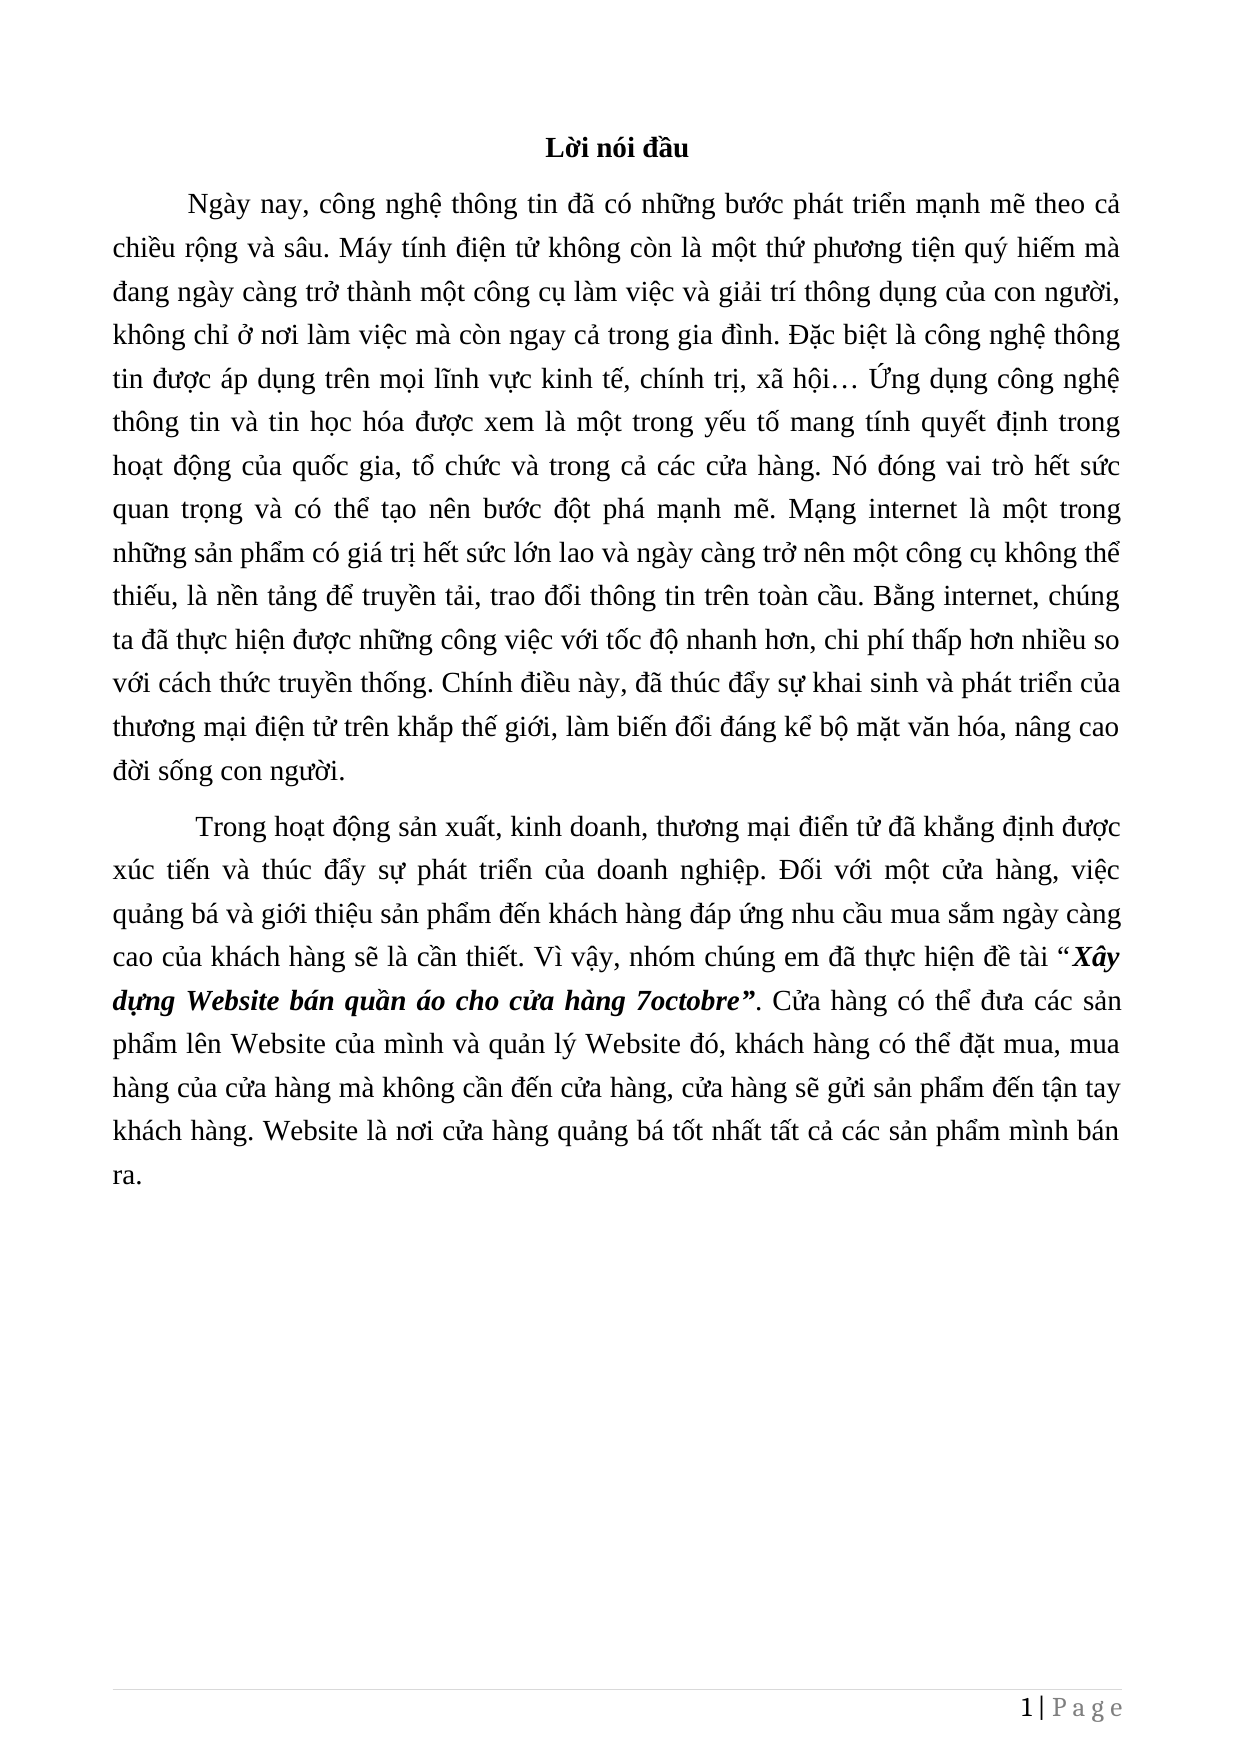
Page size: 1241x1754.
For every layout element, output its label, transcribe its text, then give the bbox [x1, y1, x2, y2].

text Trong hoạt động sản xuất, kinh doanh, thương mại điển tử đã khẳng định được xúc tiến và thúc đẩy sự phát triển của doanh nghiệp. Đối với một cửa hàng, việc quảng bá và giới thiệu sản phẩm đến khách hàng đáp ứng nhu cầu mua sắm ngày càng cao của khách hàng sẽ là cần thiết. Vì vậy, nhóm chúng em đã thực hiện đề tài “Xây dựng Website bán quần áo cho cửa hàng 7octobre”. Cửa hàng có thể đưa các sản phẩm lên Website của mình và quản lý Website đó, khách hàng có thể đặt mua, mua hàng của cửa hàng mà không cần đến cửa hàng, cửa hàng sẽ gửi sản phẩm đến tận tay khách hàng. Website là nơi cửa hàng quảng bá tốt nhất tất cả các sản phẩm mình bán ra. [112, 809, 1122, 878]
text Ngày nay, công nghệ thông tin đã có những bước phát triển mạnh mẽ theo cả chiều rộng và sâu. Máy tính điện tử không còn là một thứ phương tiện quý hiếm mà đang ngày càng trở thành một công cụ làm việc và giải trí thông dụng của con người, không chỉ ở nơi làm việc mà còn ngay cả trong gia đình. Đặc biệt là công nghệ thông tin được áp dụng trên mọi lĩnh vực kinh tế, chính trị, xã hội… Ứng dụng công nghệ thông tin và tin học hóa được xem là một trong yếu tố mang tính quyết định trong hoạt động của quốc gia, tổ chức và trong cả các cửa hàng. Nó đóng vai trò hết sức quan trọng và có thể tạo nên bước đột phá mạnh mẽ. Mạng internet là một trong những sản phẩm có giá trị hết sức lớn lao và ngày càng trở nên một công cụ không thể thiếu, là nền tảng để truyền tải, trao đổi thông tin trên toàn cầu. Bằng internet, chúng ta đã thực hiện được những công việc với tốc độ nhanh hơn, chi phí thấp hơn nhiều so với cách thức truyền thống. Chính điều này, đã thúc đẩy sự khai sinh và phát triển của thương mại điện tử trên khắp thế giới, làm biến đổi đáng kể bộ mặt văn hóa, nâng cao đời sống con người. [112, 419, 1122, 592]
text Trong hoạt động sản xuất, kinh doanh, thương mại điển tử đã khẳng định được xúc tiến và thúc đẩy sự phát triển của doanh nghiệp. Đối với một cửa hàng, việc quảng bá và giới thiệu sản phẩm đến khách hàng đáp ứng nhu cầu mua sắm ngày càng cao của khách hàng sẽ là cần thiết. Vì vậy, nhóm chúng em đã thực hiện đề tài “Xây dựng Website bán quần áo cho cửa hàng 7octobre”. Cửa hàng có thể đưa các sản phẩm lên Website của mình và quản lý Website đó, khách hàng có thể đặt mua, mua hàng của cửa hàng mà không cần đến cửa hàng, cửa hàng sẽ gửi sản phẩm đến tận tay khách hàng. Website là nơi cửa hàng quảng bá tốt nhất tất cả các sản phẩm mình bán ra. [112, 879, 1122, 1003]
subtitle Lời nói đầu [112, 131, 1122, 164]
text Trong hoạt động sản xuất, kinh doanh, thương mại điển tử đã khẳng định được xúc tiến và thúc đẩy sự phát triển của doanh nghiệp. Đối với một cửa hàng, việc quảng bá và giới thiệu sản phẩm đến khách hàng đáp ứng nhu cầu mua sắm ngày càng cao của khách hàng sẽ là cần thiết. Vì vậy, nhóm chúng em đã thực hiện đề tài “Xây dựng Website bán quần áo cho cửa hàng 7octobre”. Cửa hàng có thể đưa các sản phẩm lên Website của mình và quản lý Website đó, khách hàng có thể đặt mua, mua hàng của cửa hàng mà không cần đến cửa hàng, cửa hàng sẽ gửi sản phẩm đến tận tay khách hàng. Website là nơi cửa hàng quảng bá tốt nhất tất cả các sản phẩm mình bán ra. [112, 1007, 1122, 1191]
text Ngày nay, công nghệ thông tin đã có những bước phát triển mạnh mẽ theo cả chiều rộng và sâu. Máy tính điện tử không còn là một thứ phương tiện quý hiếm mà đang ngày càng trở thành một công cụ làm việc và giải trí thông dụng của con người, không chỉ ở nơi làm việc mà còn ngay cả trong gia đình. Đặc biệt là công nghệ thông tin được áp dụng trên mọi lĩnh vực kinh tế, chính trị, xã hội… Ứng dụng công nghệ thông tin và tin học hóa được xem là một trong yếu tố mang tính quyết định trong hoạt động của quốc gia, tổ chức và trong cả các cửa hàng. Nó đóng vai trò hết sức quan trọng và có thể tạo nên bước đột phá mạnh mẽ. Mạng internet là một trong những sản phẩm có giá trị hết sức lớn lao và ngày càng trở nên một công cụ không thể thiếu, là nền tảng để truyền tải, trao đổi thông tin trên toàn cầu. Bằng internet, chúng ta đã thực hiện được những công việc với tốc độ nhanh hơn, chi phí thấp hơn nhiều so với cách thức truyền thống. Chính điều này, đã thúc đẩy sự khai sinh và phát triển của thương mại điện tử trên khắp thế giới, làm biến đổi đáng kể bộ mặt văn hóa, nâng cao đời sống con người. [112, 187, 1122, 375]
